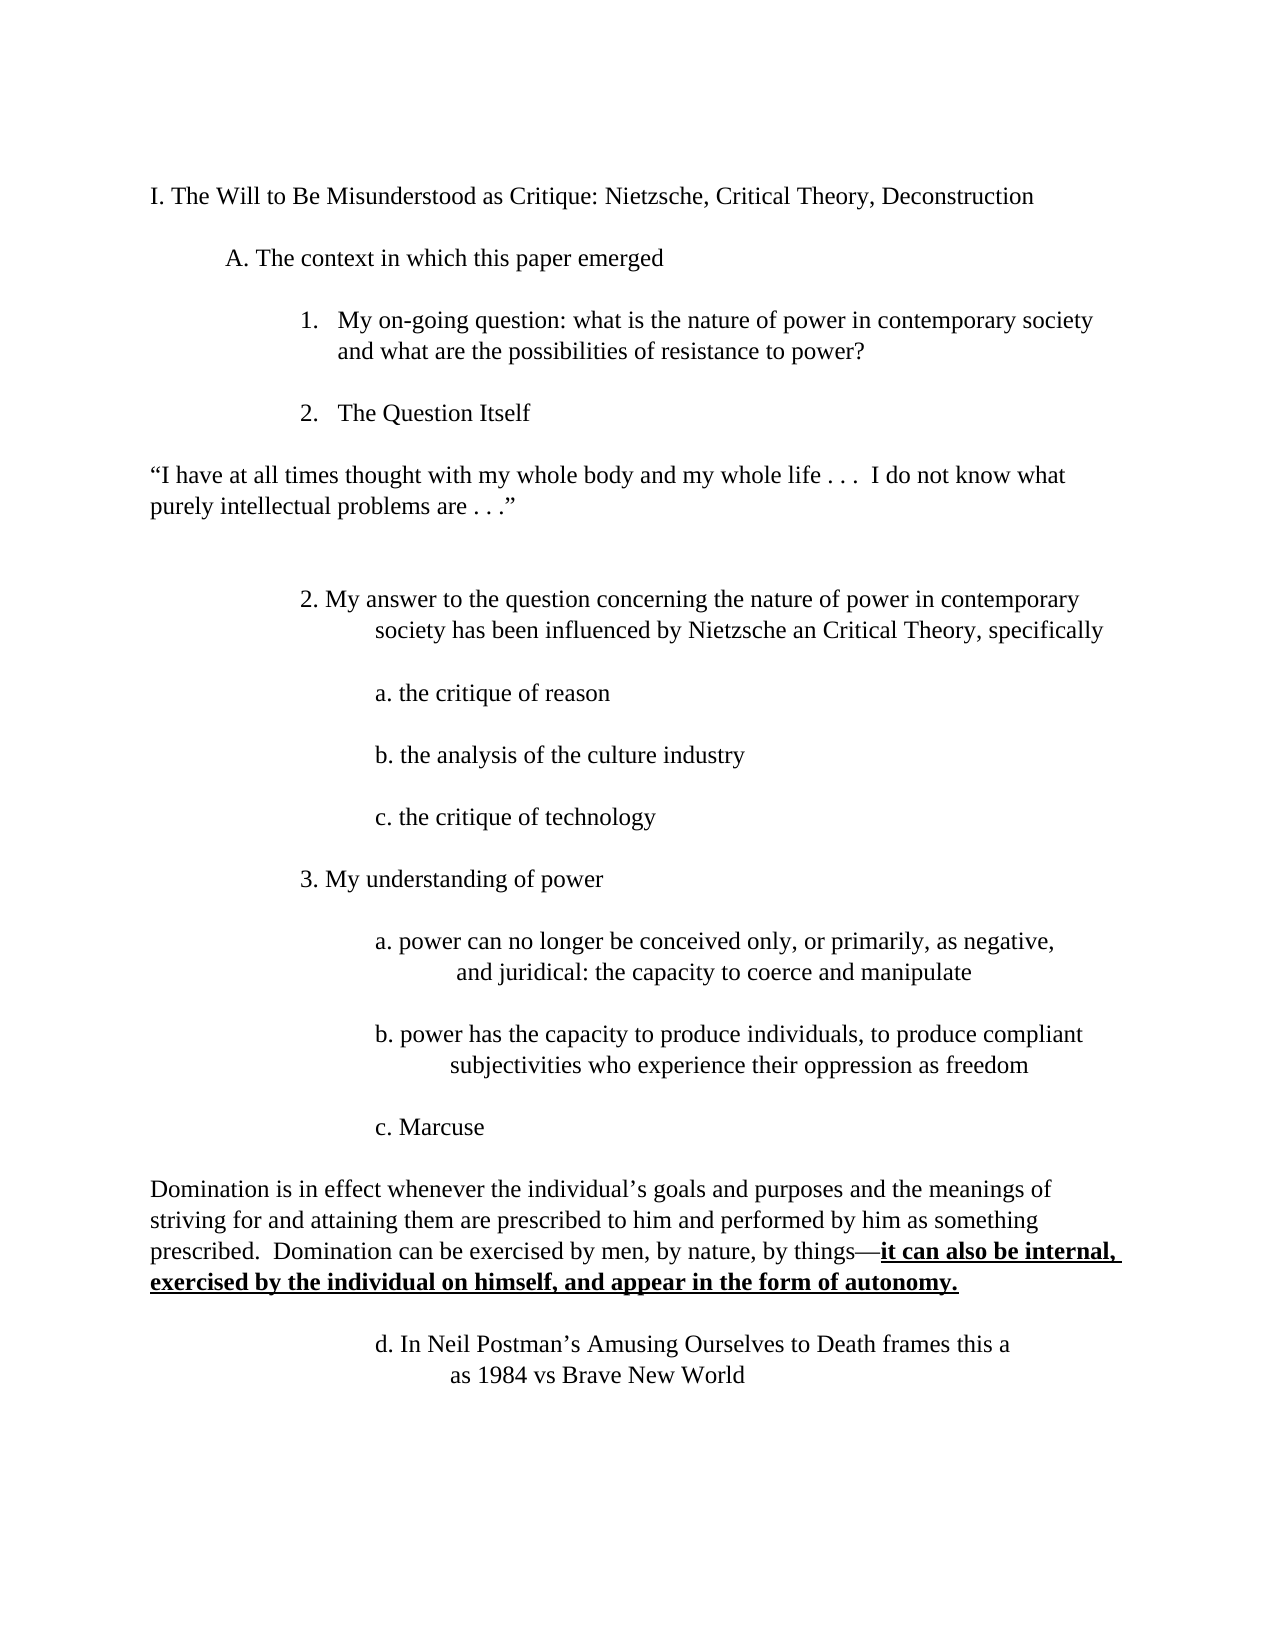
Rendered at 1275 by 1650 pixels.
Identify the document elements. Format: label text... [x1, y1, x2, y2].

text a. power can no longer be conceived only, or primarily, as negative, and juridical: the capacity to coerce and manipulate [150, 926, 1125, 986]
text c. Marcuse [150, 1112, 1125, 1141]
text “I have at all times thought with my whole body and my whole life . . . I do not know what purely intellectual problems are . . .” [150, 460, 1125, 520]
text c. the critique of technology [150, 802, 1125, 831]
list The Question Itself [300, 398, 1125, 427]
text Domination is in effect whenever the individual’s goals and purposes and the meanings of striving for and attaining them are prescribed to him and performed by him as something prescribed. Domination can be exercised by men, by nature, by things—it can also be internal, exercised by the individual on himself, and appear in the form of autonomy. [150, 1174, 1125, 1296]
text I. The Will to Be Misunderstood as Critique: Nietzsche, Critical Theory, Deconstruction [150, 181, 1125, 210]
text d. In Neil Postman’s Amusing Ourselves to Death frames this a as 1984 vs Brave New World [150, 1329, 1125, 1389]
text 2. My answer to the question concerning the nature of power in contemporary society has been influenced by Nietzsche an Critical Theory, specifically [150, 584, 1125, 644]
text A. The context in which this paper emerged [150, 243, 1125, 272]
text b. the analysis of the culture industry [150, 740, 1125, 768]
list My on-going question: what is the nature of power in contemporary society and what are the possibilities of resistance to power? [300, 305, 1125, 365]
text b. power has the capacity to produce individuals, to produce compliant subjectivities who experience their oppression as freedom [150, 1019, 1125, 1079]
text a. the critique of reason [150, 678, 1125, 706]
text 3. My understanding of power [150, 864, 1125, 893]
